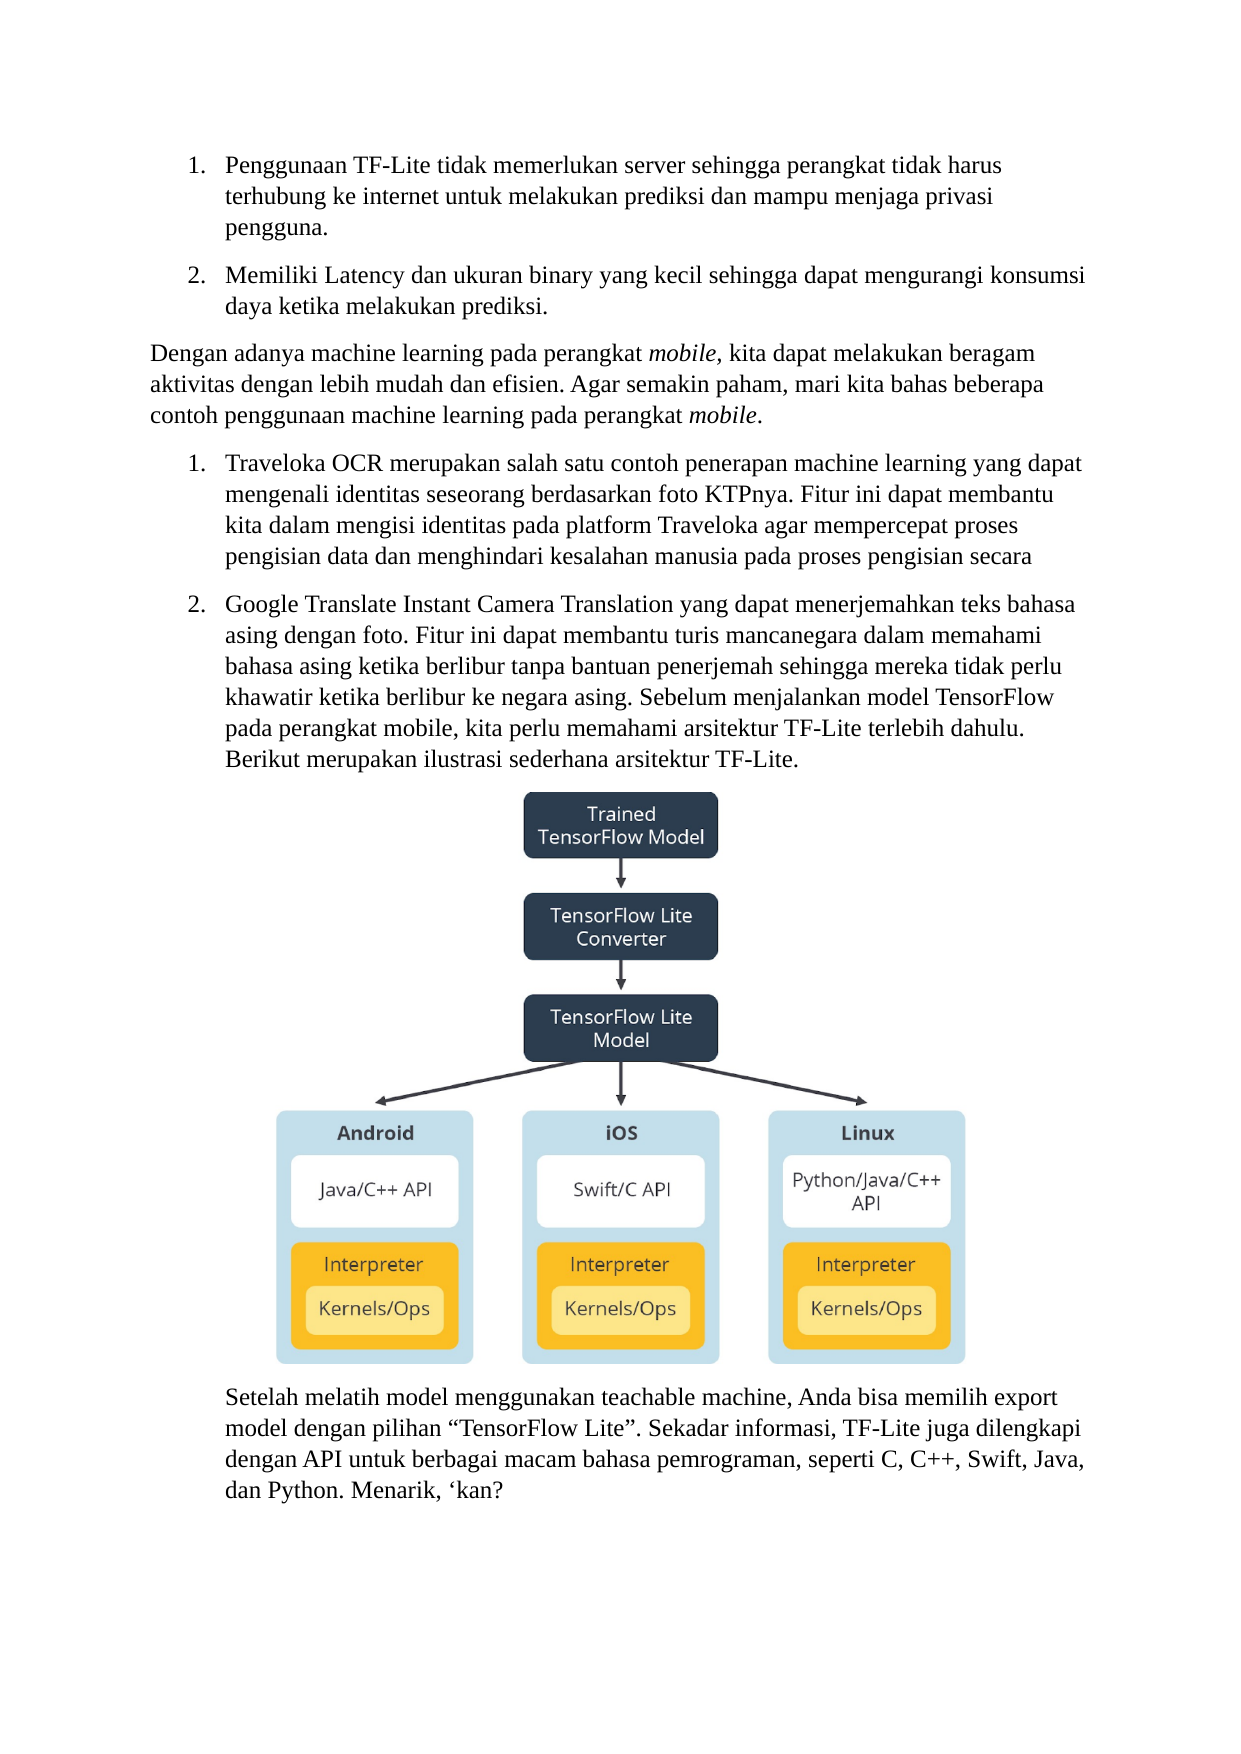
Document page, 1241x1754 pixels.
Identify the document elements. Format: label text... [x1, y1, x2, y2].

text Dengan adanya machine learning pada perangkat mobile, kita dapat melakukan beragam aktivitas dengan lebih mudah dan efisien. Agar semakin paham, mari kita bahas beberapa contoh penggunaan machine learning pada perangkat mobile. [150, 338, 1090, 429]
list Penggunaan TF-Lite tidak memerlukan server sehingga perangkat tidak harus terhubung ke internet untuk melakukan prediksi dan mampu menjaga privasi pengguna. [187, 150, 1090, 241]
list Traveloka OCR merupakan salah satu contoh penerapan machine learning yang dapat mengenali identitas seseorang berdasarkan foto KTPnya. Fitur ini dapat membantu kita dalam mengisi identitas pada platform Traveloka agar mempercepat proses pengisian data dan menghindari kesalahan manusia pada proses pengisian secara [187, 448, 1090, 570]
text Setelah melatih model menggunakan teachable machine, Anda bisa memilih export model dengan pilihan “TensorFlow Lite”. Sekadar informasi, TF-Lite juga dilengkapi dengan API untuk berbagai macam bahasa pemrograman, seperti C, C++, Swift, Java, dan Python. Menarik, ‘kan? [225, 1382, 1090, 1504]
picture [150, 792, 1091, 1364]
list Google Translate Instant Camera Translation yang dapat menerjemahkan teks bahasa asing dengan foto. Fitur ini dapat membantu turis mancanegara dalam memahami bahasa asing ketika berlibur tanpa bantuan penerjemah sehingga mereka tidak perlu khawatir ketika berlibur ke negara asing. Sebelum menjalankan model TensorFlow pada perangkat mobile, kita perlu memahami arsitektur TF-Lite terlebih dahulu. Berikut merupakan ilustrasi sederhana arsitektur TF-Lite. [187, 589, 1090, 773]
list Memiliki Latency dan ukuran binary yang kecil sehingga dapat mengurangi konsumsi daya ketika melakukan prediksi. [187, 260, 1090, 319]
